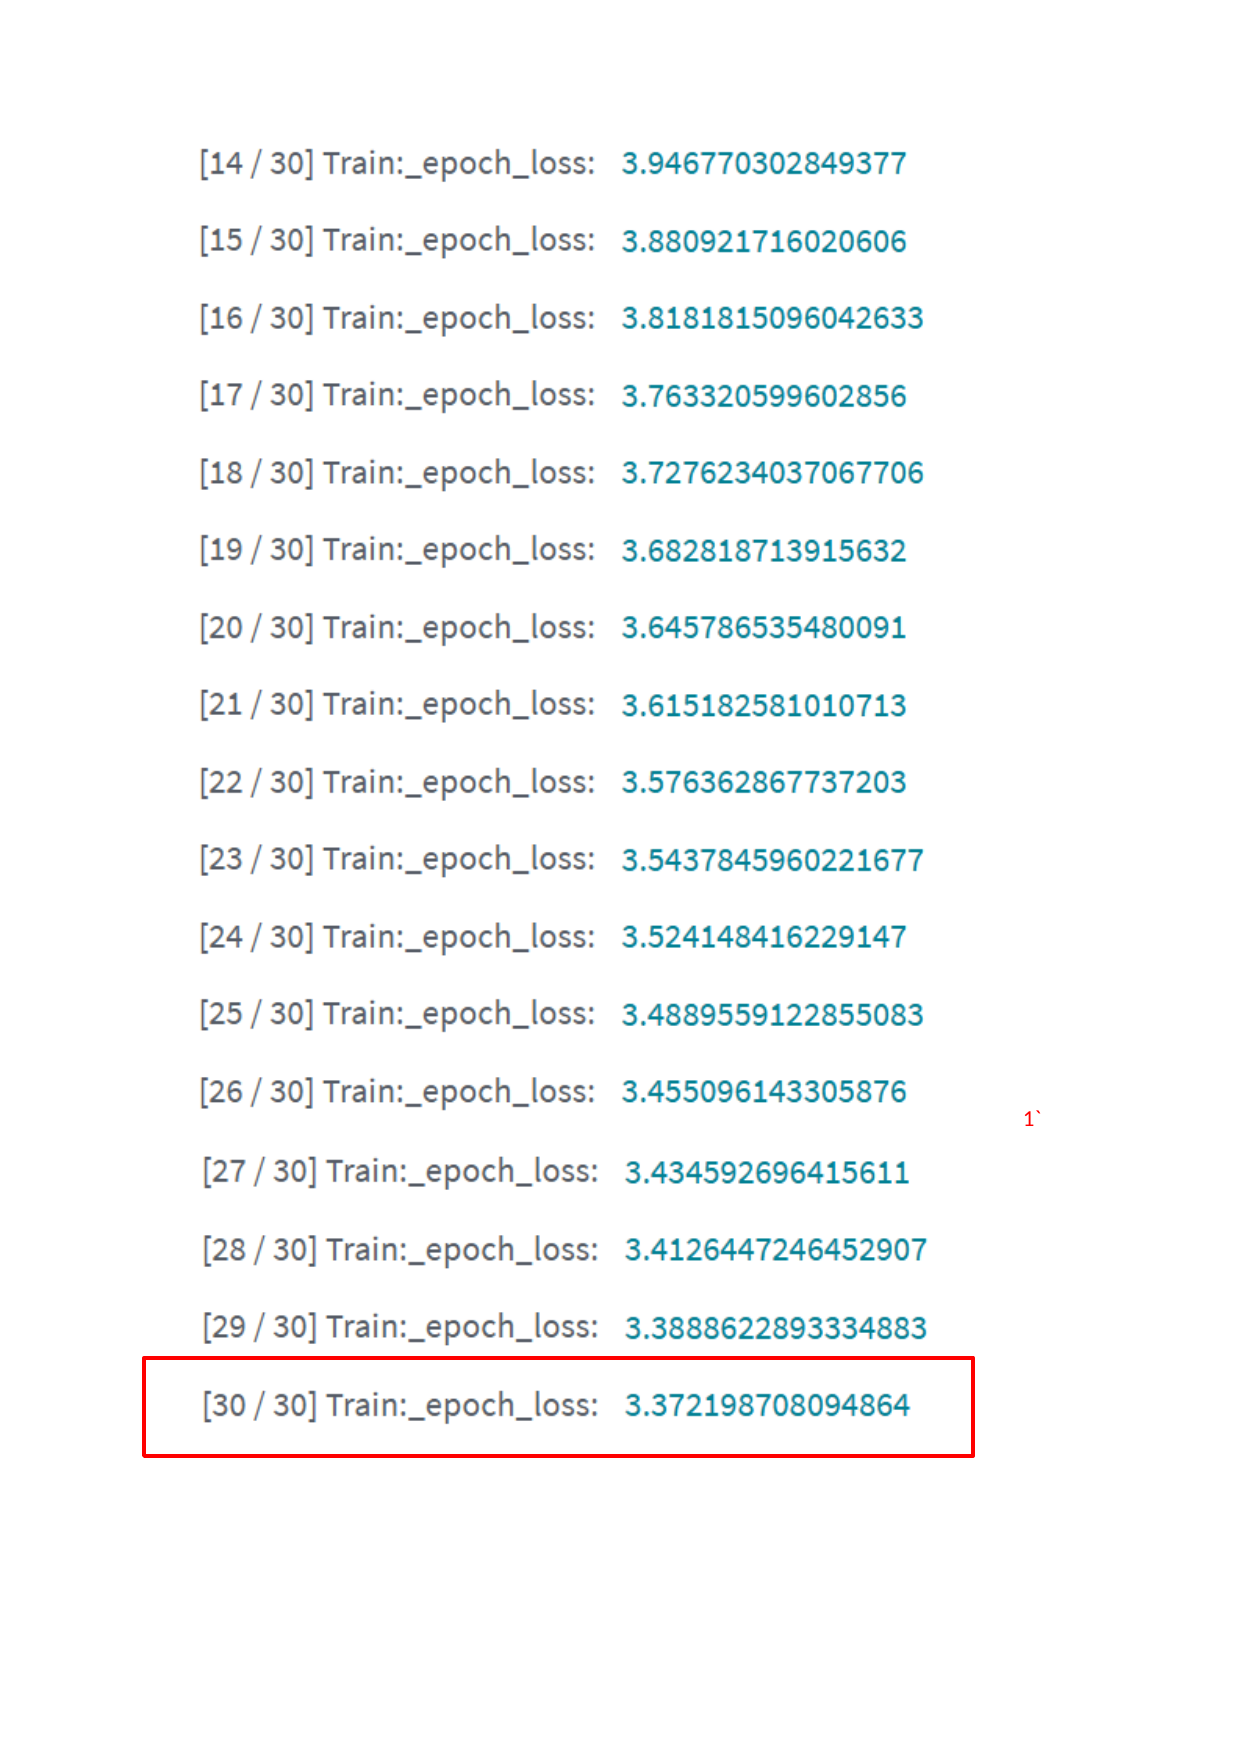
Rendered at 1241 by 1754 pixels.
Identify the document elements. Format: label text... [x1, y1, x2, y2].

picture [177, 1136, 1017, 1454]
picture [177, 118, 1023, 1126]
picture [177, 1360, 971, 1454]
